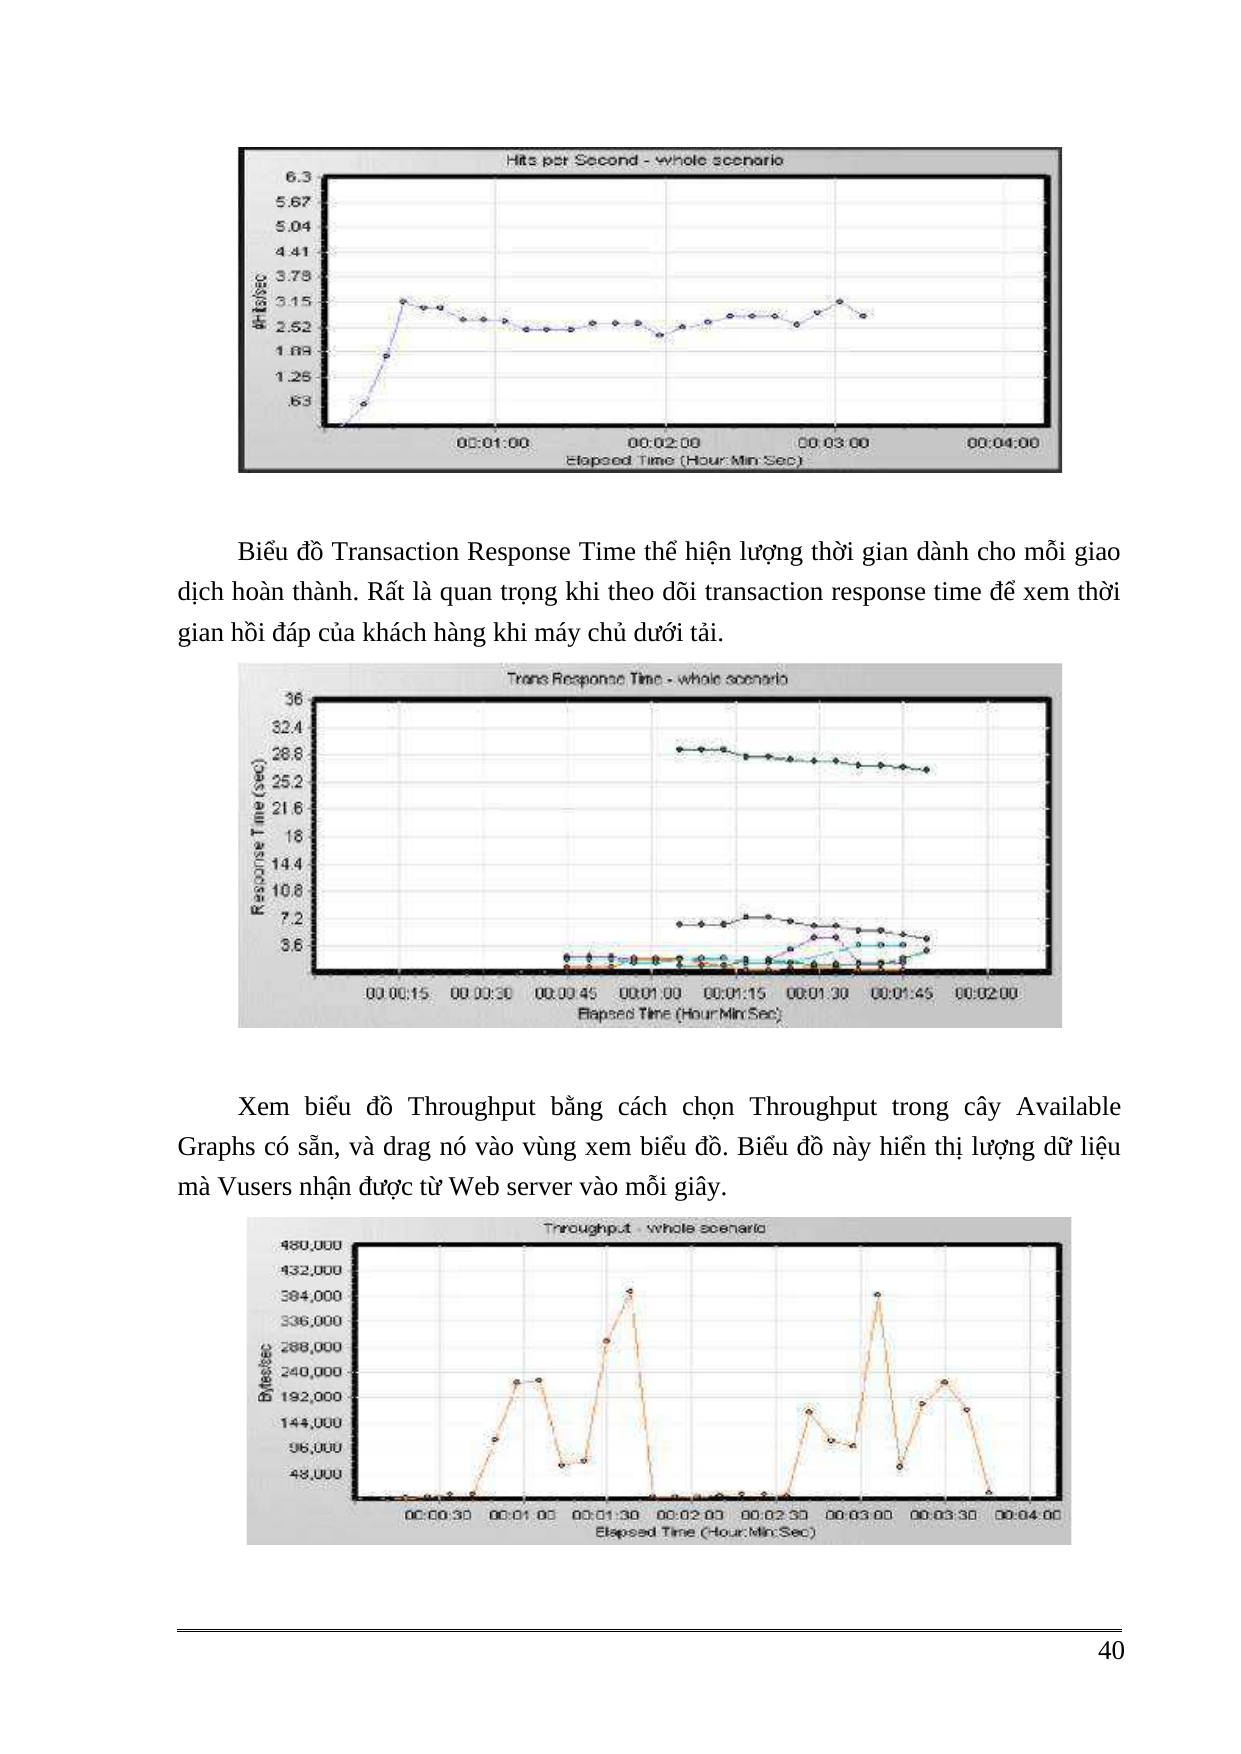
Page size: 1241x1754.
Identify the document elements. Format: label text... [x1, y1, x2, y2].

picture [246, 1217, 1072, 1545]
text Xem biểu đồ Throughput bằng cách chọn Throughput trong cây Available Graphs có sẵn, và drag nó vào vùng xem biểu đồ. Biểu đồ này hiển thị lượng dữ liệu mà Vusers nhận được từ Web server vào mỗi giây. [177, 1089, 1122, 1202]
picture [237, 147, 1063, 473]
picture [237, 662, 1063, 1028]
text Biểu đồ Transaction Response Time thể hiện lượng thời gian dành cho mỗi giao dịch hoàn thành. Rất là quan trọng khi theo dõi transaction response time để xem thời gian hồi đáp của khách hàng khi máy chủ dưới tải. [177, 535, 1122, 647]
